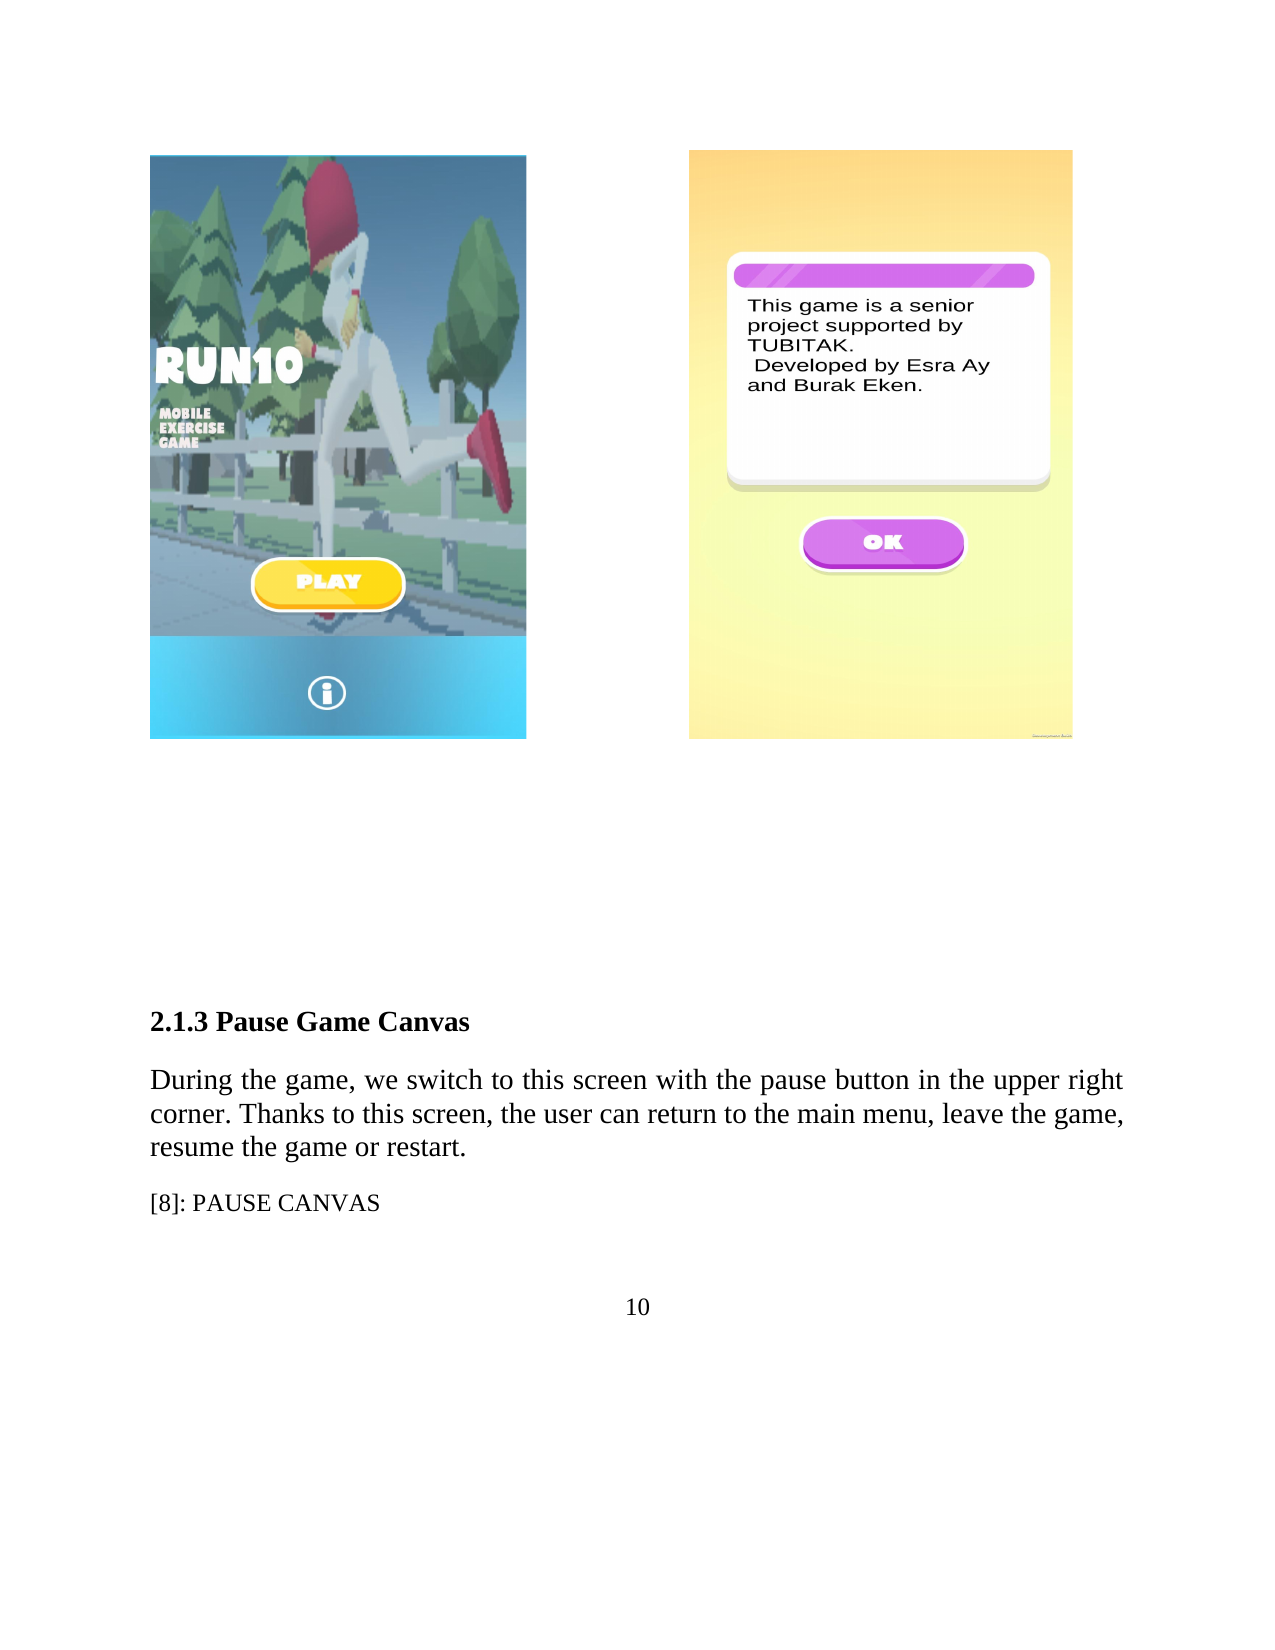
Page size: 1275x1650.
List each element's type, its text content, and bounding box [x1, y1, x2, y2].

text During the game, we switch to this screen with the pause button in the upper right corner. Thanks to this screen, the user can return to the main menu, leave the game, resume the game or restart. [150, 1062, 1125, 1163]
text 2.1.3 Pause Game Canvas [150, 1004, 1125, 1037]
picture [689, 150, 1073, 739]
text [8]: PAUSE CANVAS [150, 1188, 1125, 1217]
picture [150, 155, 527, 739]
